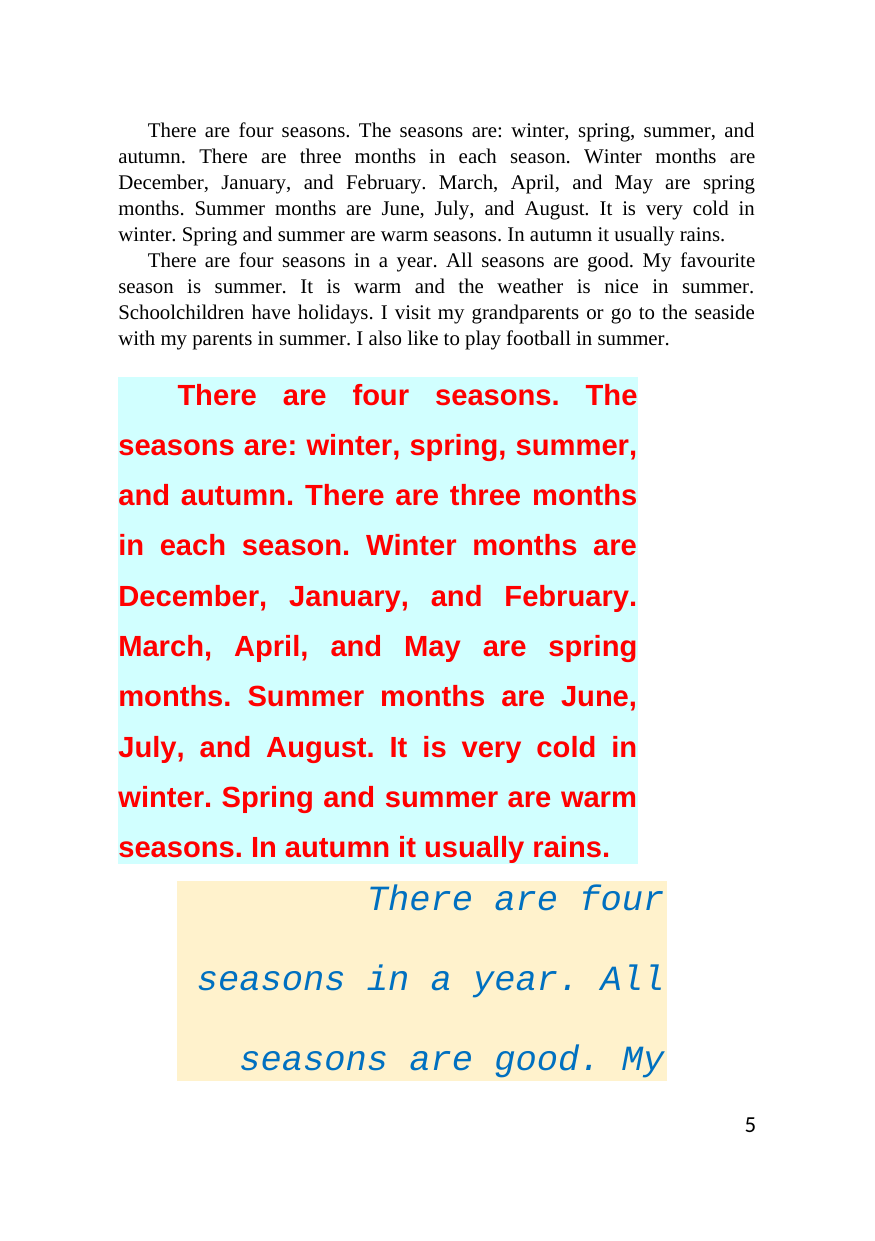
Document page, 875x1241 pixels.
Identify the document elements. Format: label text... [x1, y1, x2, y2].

text There are four seasons. The seasons are: winter, spring, summer, and autumn. There are three months in each season. Winter months are December, January, and February. March, April, and May are spring months. Summer months are June, July, and August. It is very cold in winter. Spring and summer are warm seasons. In autumn it usually rains. [118, 377, 638, 864]
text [177, 881, 667, 1081]
text There are four seasons. The seasons are: winter, spring, summer, and autumn. There are three months in each season. Winter months are December, January, and February. March, April, and May are spring months. Summer months are June, July, and August. It is very cold in winter. Spring and summer are warm seasons. In autumn it usually rains. [118, 118, 756, 246]
